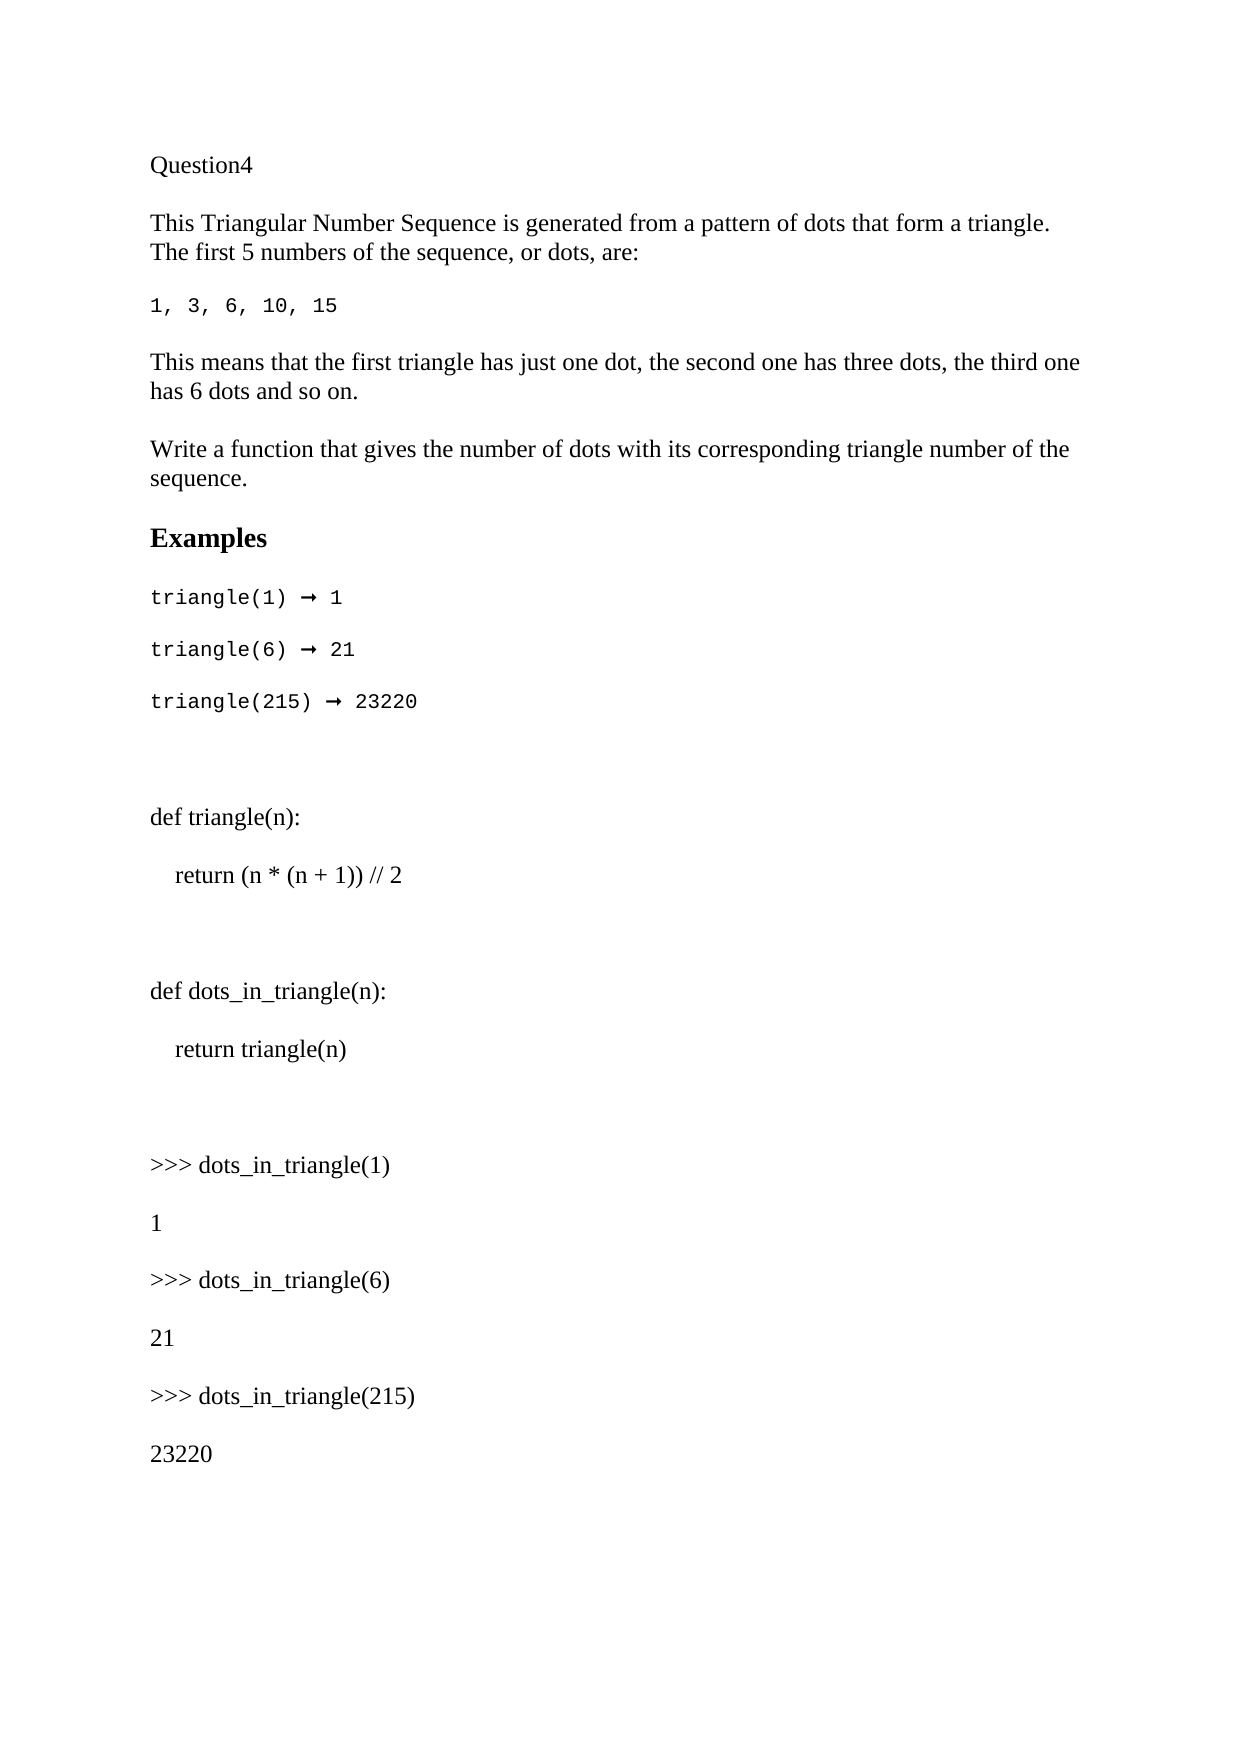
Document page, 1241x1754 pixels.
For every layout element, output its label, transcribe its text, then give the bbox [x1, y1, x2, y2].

text triangle(215) ➞ 23220 [150, 687, 1090, 715]
text def triangle(n): [150, 802, 1090, 831]
text return triangle(n) [150, 1034, 1090, 1063]
text >>> dots_in_triangle(6) [150, 1266, 1090, 1294]
text 1 [150, 1208, 1090, 1236]
text >>> dots_in_triangle(1) [150, 1150, 1090, 1178]
subtitle Examples [150, 521, 1090, 553]
text Write a function that gives the number of dots with its corresponding triangle number of the sequence. [150, 434, 1090, 492]
text This Triangular Number Sequence is generated from a pattern of dots that form a triangle. The first 5 numbers of the sequence, or dots, are: [150, 208, 1090, 265]
text 1, 3, 6, 10, 15 [150, 294, 1090, 318]
text return (n * (n + 1)) // 2 [150, 860, 1090, 889]
text This means that the first triangle has just one dot, the second one has three dots, the third one has 6 dots and so on. [150, 347, 1090, 405]
text 21 [150, 1323, 1090, 1352]
text >>> dots_in_triangle(215) [150, 1381, 1090, 1410]
text triangle(1) ➞ 1 [150, 582, 1090, 611]
text triangle(6) ➞ 21 [150, 634, 1090, 663]
text def dots_in_triangle(n): [150, 976, 1090, 1005]
text Question4 [150, 150, 1090, 179]
text 23220 [150, 1439, 1090, 1468]
